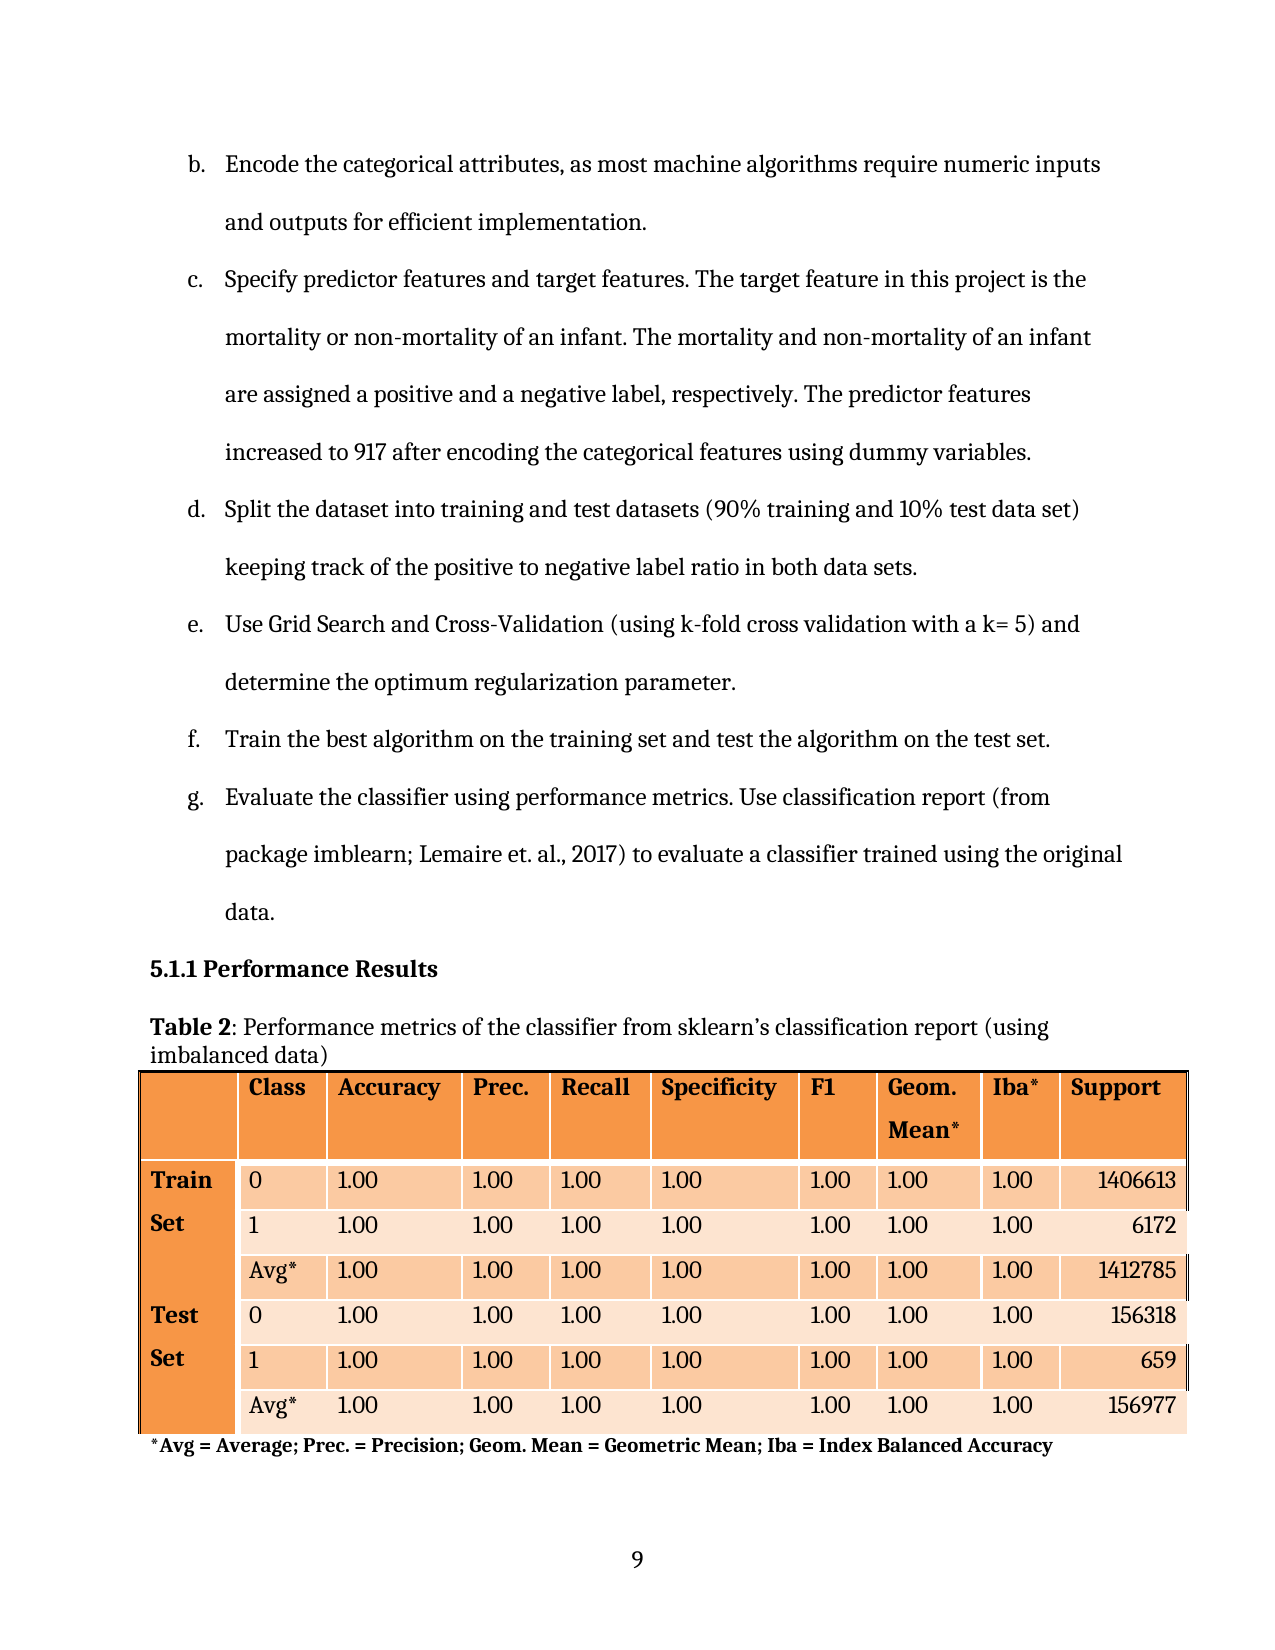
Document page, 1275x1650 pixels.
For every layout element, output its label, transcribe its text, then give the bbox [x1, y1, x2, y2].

table_cell 1.00 [983, 1166, 1059, 1209]
table_cell 1.00 [878, 1256, 980, 1299]
table_cell 1.00 [462, 1391, 550, 1434]
table_header F1 [800, 1073, 876, 1159]
table_cell 1.00 [651, 1211, 799, 1254]
table_cell 1.00 [550, 1301, 651, 1344]
table_cell 1.00 [328, 1256, 461, 1299]
list Use Grid Search and Cross-Validation (using k-fold cross validation with a k= 5) and determine the optimum regularization parameter. [187, 610, 1125, 696]
list Split the dataset into training and test datasets (90% training and 10% test data set) [187, 495, 1125, 524]
table_cell 1.00 [462, 1211, 550, 1254]
table_cell 1.00 [463, 1166, 549, 1209]
table_cell 1.00 [652, 1346, 798, 1389]
table_cell 1.00 [327, 1301, 462, 1344]
table_cell 1.00 [551, 1166, 650, 1209]
table_cell 0 [241, 1166, 326, 1209]
table_cell 1.00 [800, 1346, 876, 1389]
table_cell 0 [241, 1301, 327, 1344]
table_cell 6172 [1060, 1211, 1187, 1254]
table_cell 1.00 [877, 1391, 981, 1434]
table_cell 1.00 [799, 1391, 877, 1434]
table_cell 1412785 [1061, 1256, 1186, 1299]
table_cell 1.00 [327, 1391, 462, 1434]
table_cell 1.00 [799, 1211, 877, 1254]
table_header Geom. Mean* [878, 1073, 980, 1159]
table_cell Test Set [141, 1299, 235, 1434]
table_header Prec. [463, 1073, 549, 1159]
table_cell 1.00 [800, 1256, 876, 1299]
text Table 2: Performance metrics of the classifier from sklearn’s classification report (using imbalanced data) [150, 1012, 1125, 1070]
table_cell 1.00 [550, 1211, 651, 1254]
table_cell 156977 [1060, 1391, 1187, 1434]
table_cell 1.00 [983, 1346, 1059, 1389]
table_cell 1.00 [551, 1256, 650, 1299]
table_cell 1 [241, 1211, 327, 1254]
text 5.1.1 Performance Results [150, 955, 1125, 984]
list Encode the categorical attributes, as most machine algorithms require numeric inputs and outputs for efficient implementation. [187, 150, 1125, 236]
table_cell Train Set [141, 1161, 235, 1299]
table_cell 1.00 [551, 1346, 650, 1389]
table_header Support [1061, 1073, 1186, 1159]
table_cell 1.00 [327, 1211, 462, 1254]
list keeping track of the positive to negative label ratio in both data sets. [225, 552, 1125, 581]
table_header Iba* [983, 1073, 1059, 1159]
table_cell 1.00 [981, 1211, 1060, 1254]
table_cell 1.00 [463, 1346, 549, 1389]
list Specify predictor features and target features. The target feature in this project is the mortality or non-mortality of an infant. The mortality and non-mortality of an infant are assigned a positive and a negative label, respectively. The predictor features increased to 917 after encoding the categorical features using dummy variables. [187, 265, 1125, 466]
table_header Class [239, 1073, 326, 1159]
table_cell 1.00 [877, 1301, 981, 1344]
list Evaluate the classifier using performance metrics. Use classification report (from package imblearn; Lemaire et. al., 2017) to evaluate a classifier trained using the original data. [187, 782, 1125, 926]
table_cell 1.00 [463, 1256, 549, 1299]
table_cell 659 [1061, 1346, 1186, 1389]
table_cell 1.00 [550, 1391, 651, 1434]
table_cell 1.00 [651, 1391, 799, 1434]
table_cell Avg* [241, 1391, 327, 1434]
table_cell 1.00 [652, 1256, 798, 1299]
table_header Recall [551, 1073, 650, 1159]
table_header Accuracy [328, 1073, 461, 1159]
table_cell 1.00 [652, 1166, 798, 1209]
table_cell 1.00 [800, 1166, 876, 1209]
table_cell 1.00 [799, 1301, 877, 1344]
table_header Specificity [652, 1073, 798, 1159]
table_cell 1.00 [328, 1346, 461, 1389]
table_cell 1.00 [981, 1301, 1060, 1344]
table_cell 1.00 [651, 1301, 799, 1344]
text *Avg = Average; Prec. = Precision; Geom. Mean = Geometric Mean; Iba = Index Balanced Accuracy [150, 1434, 1125, 1458]
table_cell Avg* [241, 1256, 326, 1299]
table_cell 156318 [1060, 1301, 1187, 1344]
table_cell 1.00 [878, 1166, 980, 1209]
list Train the best algorithm on the training set and test the algorithm on the test set. [187, 725, 1125, 754]
table_cell 1.00 [983, 1256, 1059, 1299]
table_cell 1.00 [981, 1391, 1060, 1434]
table_cell 1.00 [462, 1301, 550, 1344]
table_cell 1.00 [877, 1211, 981, 1254]
table_cell 1406613 [1061, 1166, 1186, 1209]
table_cell 1.00 [328, 1166, 461, 1209]
table_header [141, 1073, 237, 1159]
table_cell 1 [241, 1346, 326, 1389]
table_cell 1.00 [878, 1346, 980, 1389]
